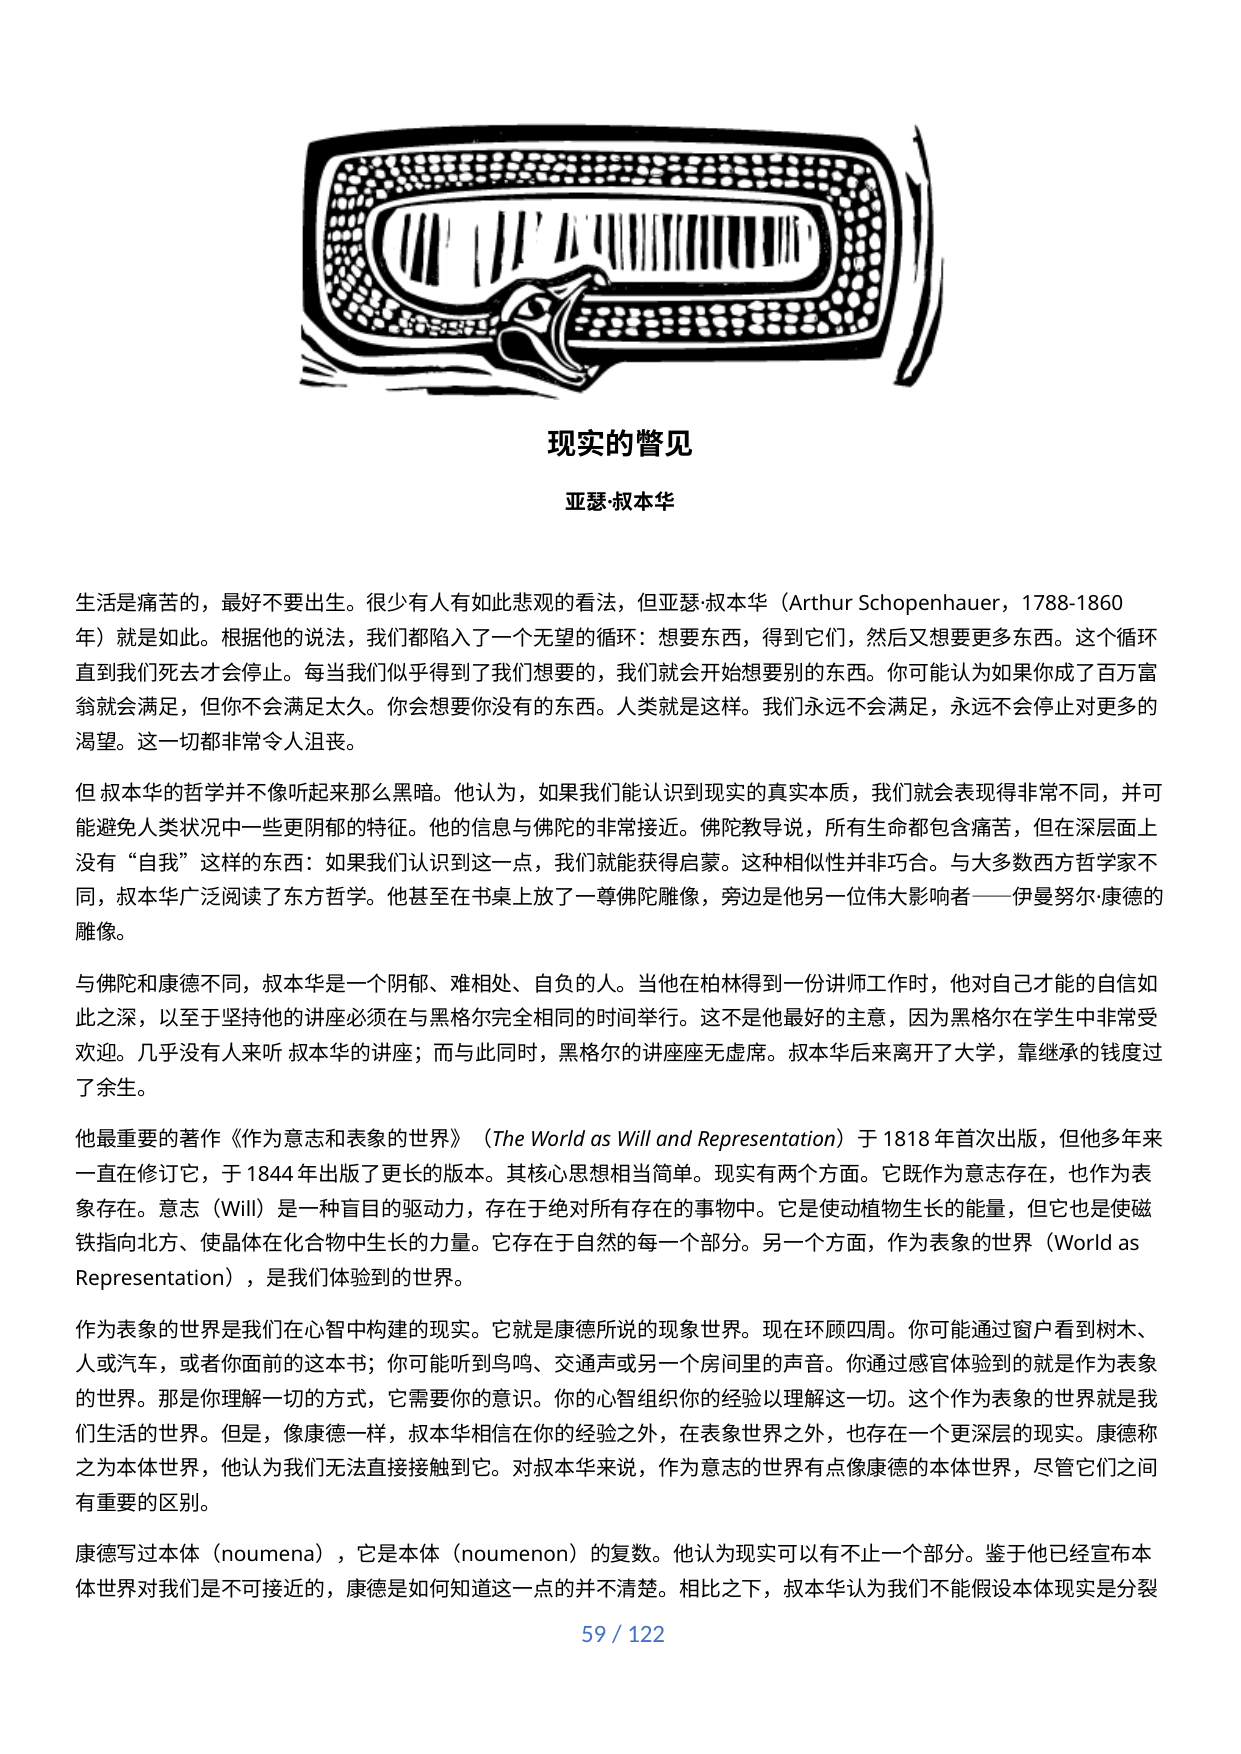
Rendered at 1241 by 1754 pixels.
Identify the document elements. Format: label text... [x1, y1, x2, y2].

text 作为表象的世界是我们在心智中构建的现实。它就是康德所说的现象世界。现在环顾四周。你可能通过窗户看到树木、人或汽车，或者你面前的这本书；你可能听到鸟鸣、交通声或另一个房间里的声音。你通过感官体验到的就是作为表象的世界。那是你理解一切的方式，它需要你的意识。你的心智组织你的经验以理解这一切。这个作为表象的世界就是我们生活的世界。但是，像康德一样，叔本华相信在你的经验之外，在表象世界之外，也存在一个更深层的现实。康德称之为本体世界，他认为我们无法直接接触到它。对叔本华来说，作为意志的世界有点像康德的本体世界，尽管它们之间有重要的区别。 [75, 1313, 1165, 1516]
text 亚瑟·叔本华 [75, 486, 1165, 516]
picture [278, 105, 962, 400]
text 与佛陀和康德不同，叔本华是一个阴郁、难相处、自负的人。当他在柏林得到一份讲师工作时，他对自己才能的自信如此之深，以至于坚持他的讲座必须在与黑格尔完全相同的时间举行。这不是他最好的主意，因为黑格尔在学生中非常受欢迎。几乎没有人来听 叔本华的讲座；而与此同时，黑格尔的讲座座无虚席。叔本华后来离开了大学，靠继承的钱度过了余生。 [75, 967, 1165, 1101]
text 现实的瞥见 [75, 420, 1165, 463]
text 生活是痛苦的，最好不要出生。很少有人有如此悲观的看法，但亚瑟·叔本华（Arthur Schopenhauer，1788-1860年）就是如此。根据他的说法，我们都陷入了一个无望的循环：想要东西，得到它们，然后又想要更多东西。这个循环直到我们死去才会停止。每当我们似乎得到了我们想要的，我们就会开始想要别的东西。你可能认为如果你成了百万富翁就会满足，但你不会满足太久。你会想要你没有的东西。人类就是这样。我们永远不会满足，永远不会停止对更多的渴望。这一切都非常令人沮丧。 [75, 586, 1165, 755]
text 他最重要的著作《作为意志和表象的世界》（The World as Will and Representation）于1818年首次出版，但他多年来一直在修订它，于1844年出版了更长的版本。其核心思想相当简单。现实有两个方面。它既作为意志存在，也作为表象存在。意志（Will）是一种盲目的驱动力，存在于绝对所有存在的事物中。它是使动植物生长的能量，但它也是使磁铁指向北方、使晶体在化合物中生长的力量。它存在于自然的每一个部分。另一个方面，作为表象的世界（World as Representation），是我们体验到的世界。 [75, 1122, 1165, 1292]
text 但 叔本华的哲学并不像听起来那么黑暗。他认为，如果我们能认识到现实的真实本质，我们就会表现得非常不同，并可能避免人类状况中一些更阴郁的特征。他的信息与佛陀的非常接近。佛陀教导说，所有生命都包含痛苦，但在深层面上没有“自我”这样的东西：如果我们认识到这一点，我们就能获得启蒙。这种相似性并非巧合。与大多数西方哲学家不同，叔本华广泛阅读了东方哲学。他甚至在书桌上放了一尊佛陀雕像，旁边是他另一位伟大影响者——伊曼努尔·康德的雕像。 [75, 777, 1165, 946]
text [75, 1538, 1165, 1603]
